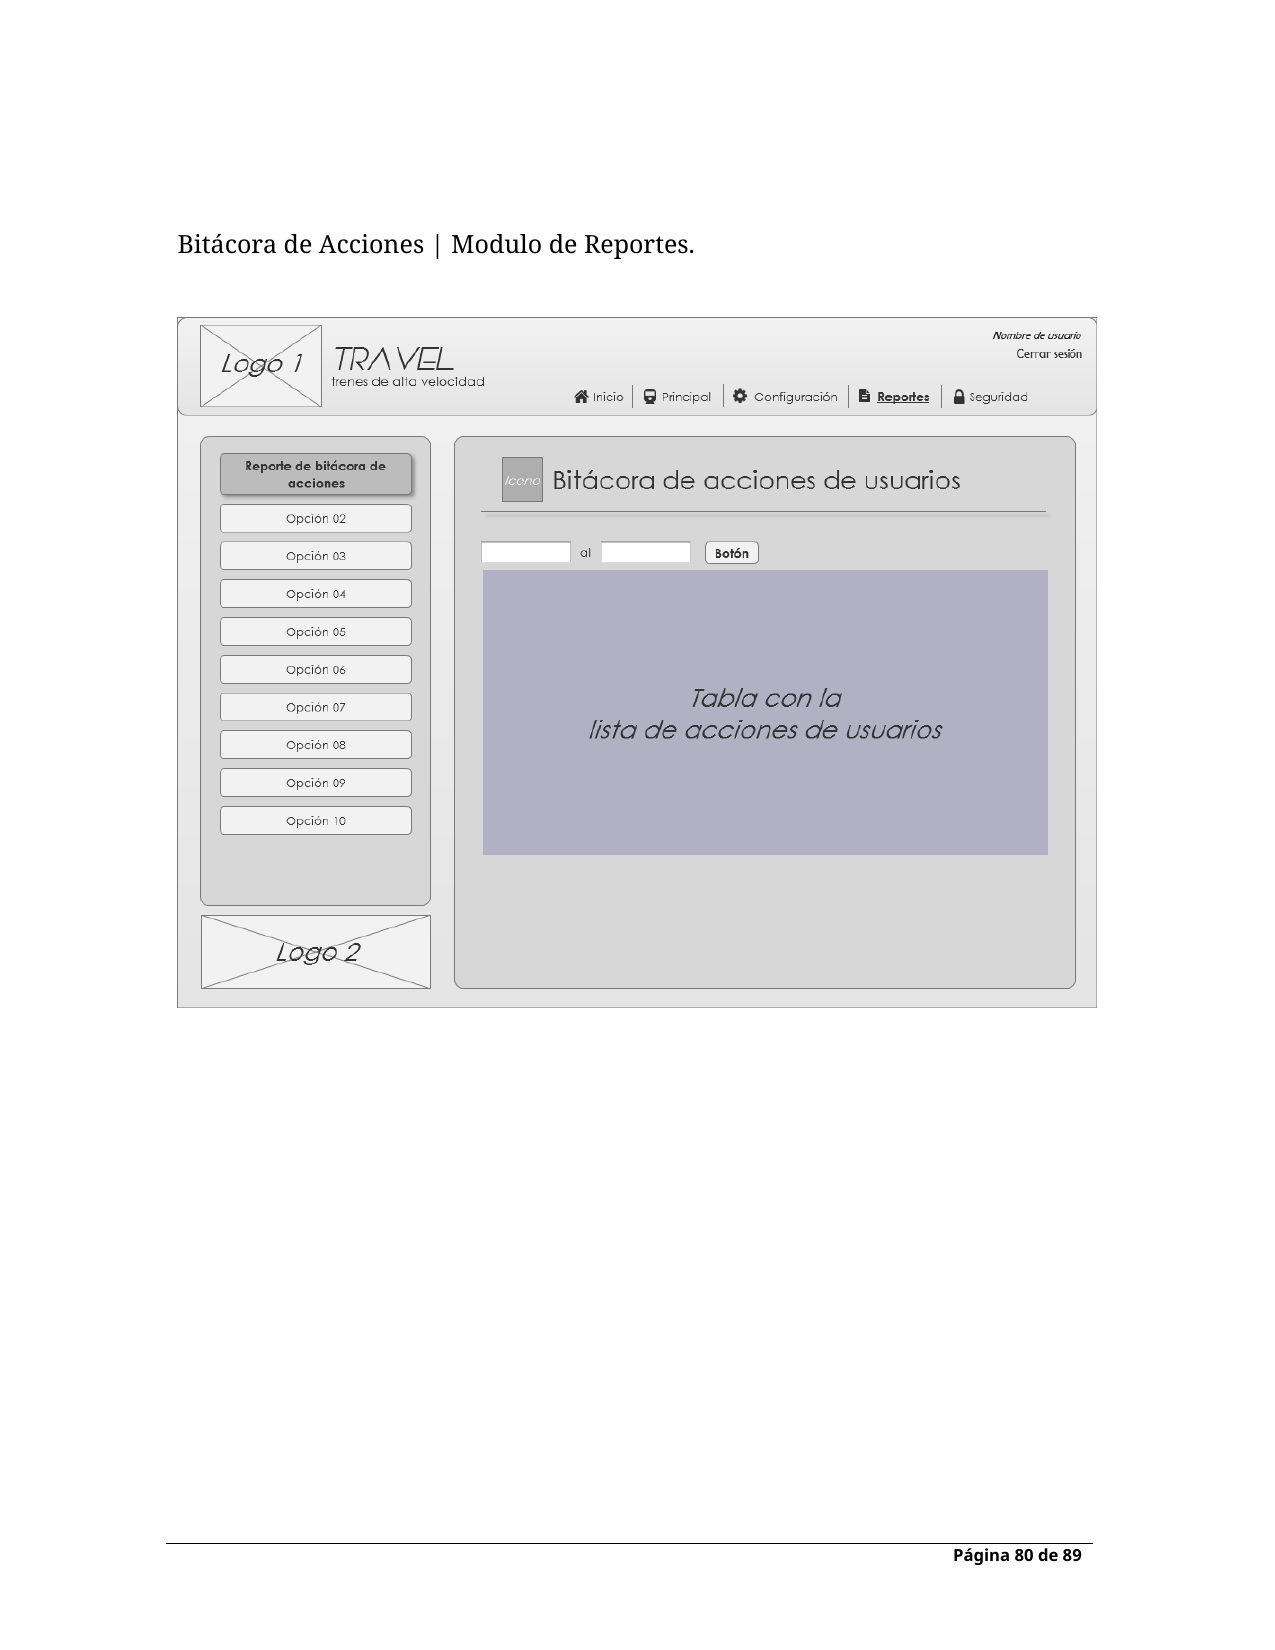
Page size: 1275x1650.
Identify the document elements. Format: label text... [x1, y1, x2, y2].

picture [177, 317, 1097, 1008]
text Bitácora de Acciones | Modulo de Reportes. [177, 227, 1098, 261]
